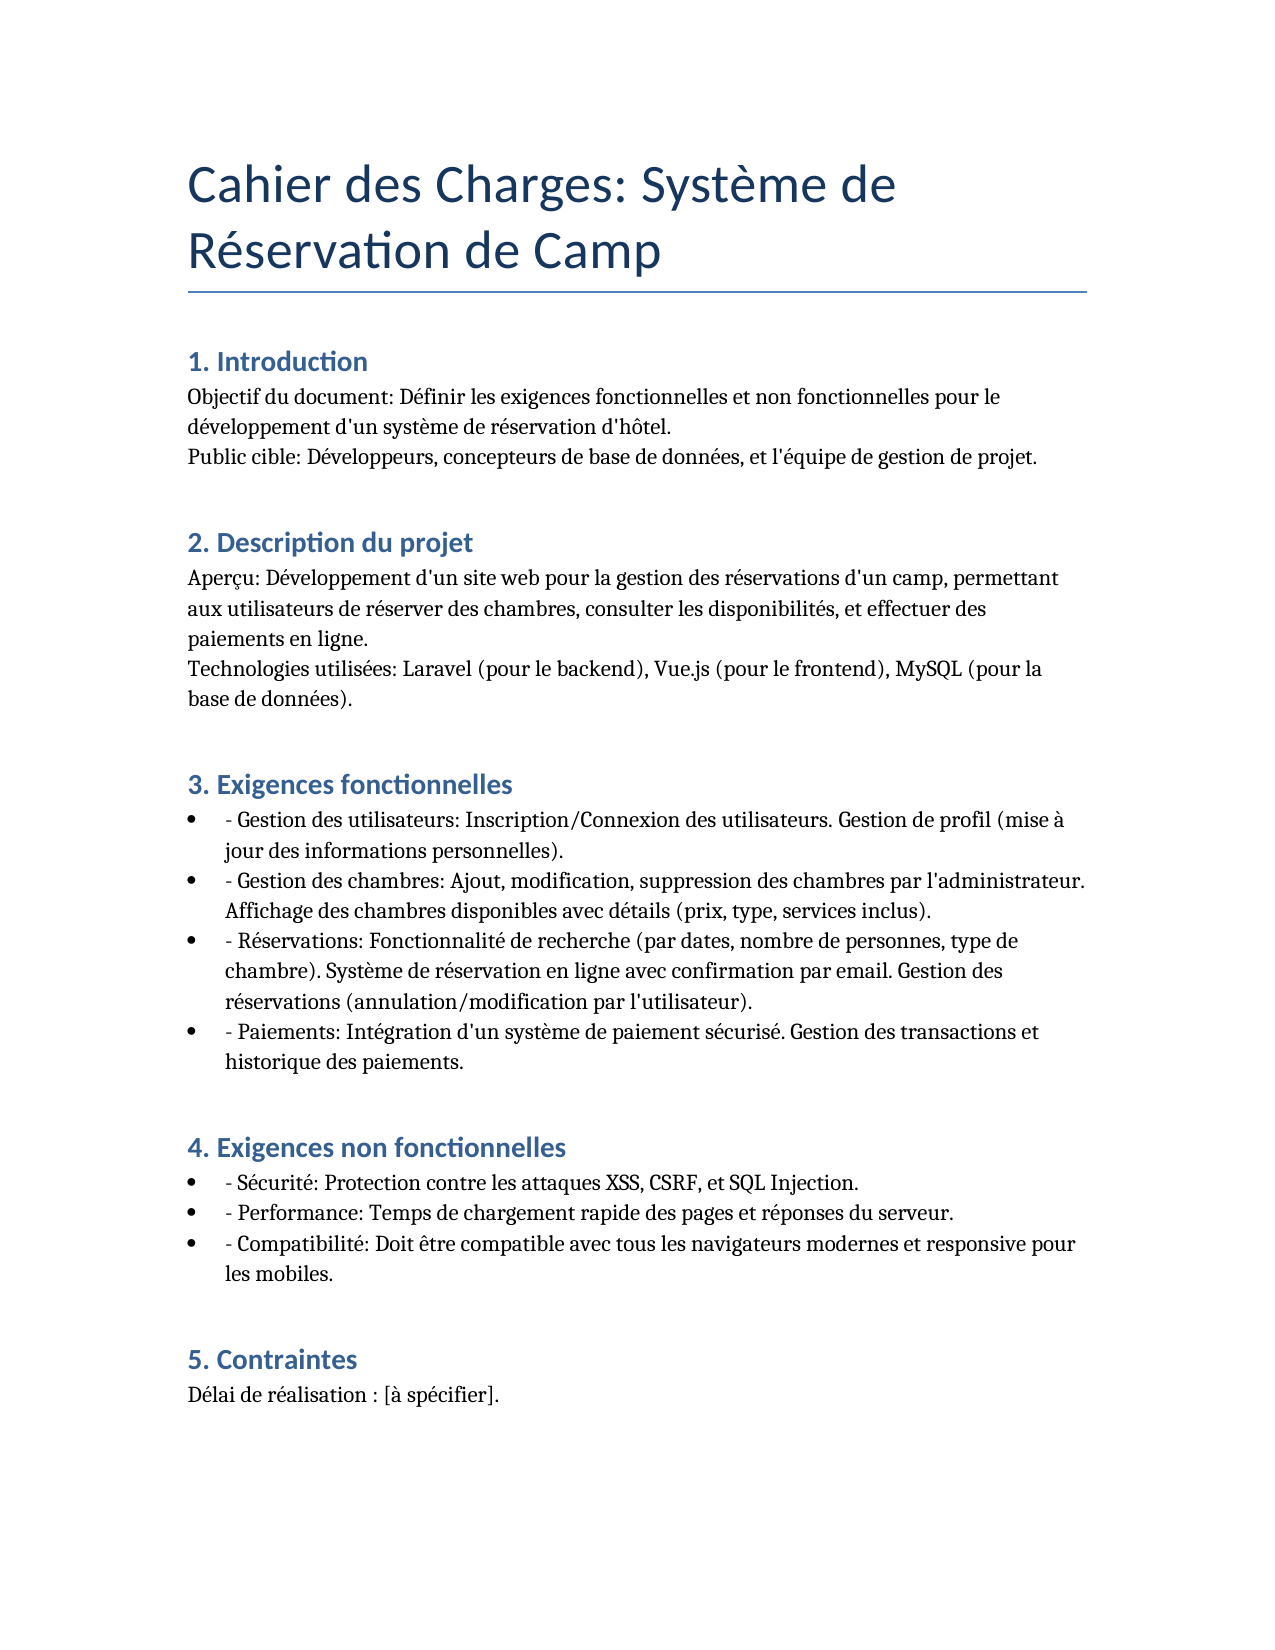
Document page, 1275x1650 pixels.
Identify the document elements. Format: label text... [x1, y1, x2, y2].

list - Gestion des chambres: Ajout, modification, suppression des chambres par l'administrateur. Affichage des chambres disponibles avec détails (prix, type, services inclus). [187, 868, 1087, 924]
list - Gestion des utilisateurs: Inscription/Connexion des utilisateurs. Gestion de profil (mise à jour des informations personnelles). [187, 807, 1087, 864]
subtitle 5. Contraintes [187, 1341, 1087, 1376]
list - Réservations: Fonctionnalité de recherche (par dates, nombre de personnes, type de chambre). Système de réservation en ligne avec confirmation par email. Gestion des réservations (annulation/modification par l'utilisateur). [187, 928, 1087, 1015]
text Objectif du document: Définir les exigences fonctionnelles et non fonctionnelles pour le développement d'un système de réservation d'hôtel. Public cible: Développeurs, concepteurs de base de données, et l'équipe de gestion de projet. [187, 384, 1087, 470]
subtitle 3. Exigences fonctionnelles [187, 766, 1087, 802]
subtitle 4. Exigences non fonctionnelles [187, 1129, 1087, 1165]
list - Sécurité: Protection contre les attaques XSS, CSRF, et SQL Injection. [187, 1170, 1087, 1196]
text Aperçu: Développement d'un site web pour la gestion des réservations d'un camp, permettant aux utilisateurs de réserver des chambres, consulter les disponibilités, et effectuer des paiements en ligne. Technologies utilisées: Laravel (pour le backend), Vue.js (pour le frontend), MySQL (pour la base de données). [187, 565, 1087, 712]
subtitle 2. Description du projet [187, 524, 1087, 560]
title Cahier des Charges: Système de Réservation de Camp [187, 150, 1087, 293]
list - Compatibilité: Doit être compatible avec tous les navigateurs modernes et responsive pour les mobiles. [187, 1230, 1087, 1287]
list - Performance: Temps de chargement rapide des pages et réponses du serveur. [187, 1200, 1087, 1227]
subtitle 1. Introduction [187, 343, 1087, 378]
list - Paiements: Intégration d'un système de paiement sécurisé. Gestion des transactions et historique des paiements. [187, 1019, 1087, 1075]
text Délai de réalisation : [à spécifier]. [187, 1382, 1087, 1408]
